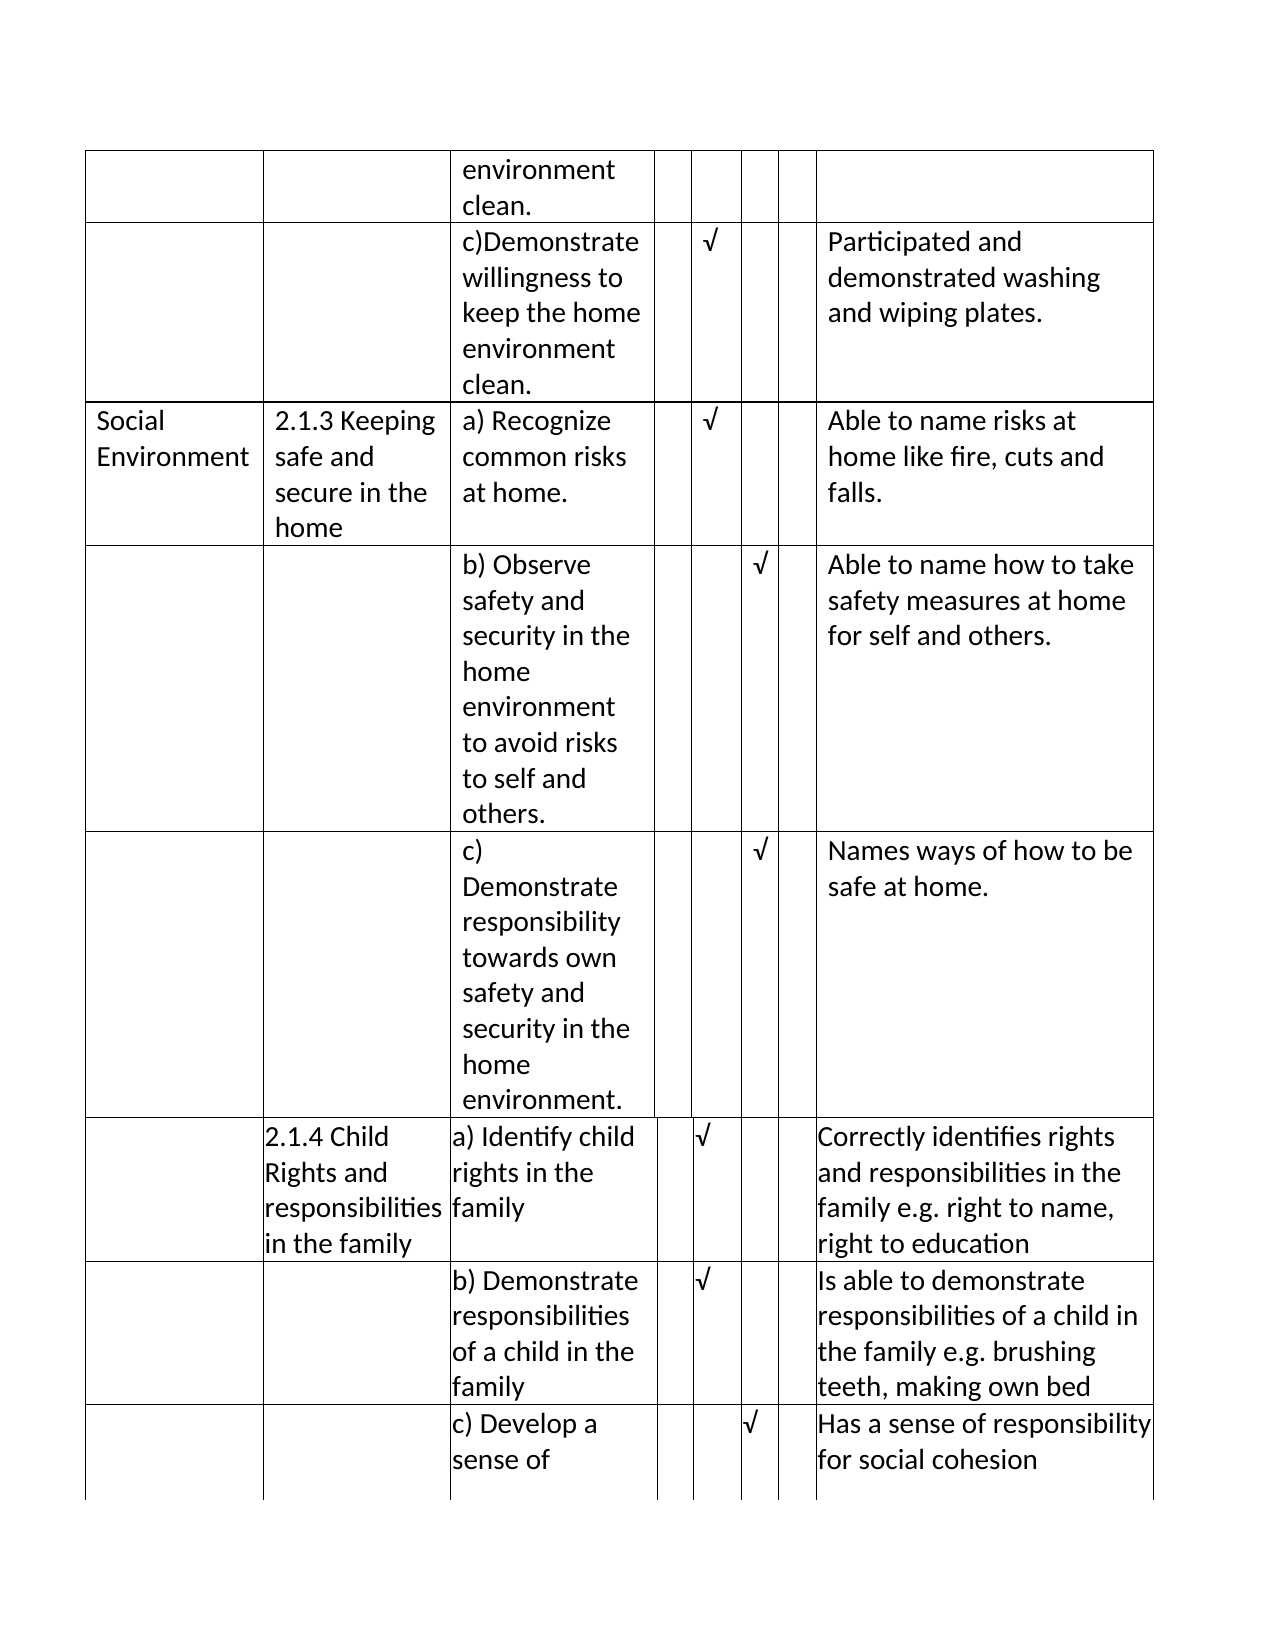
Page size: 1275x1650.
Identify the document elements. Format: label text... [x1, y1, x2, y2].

table_cell [264, 546, 450, 831]
table_cell Participated and demonstrated washing and wiping plates. [817, 223, 1153, 401]
table_cell [655, 223, 691, 401]
table_cell [694, 1405, 741, 1500]
table_cell [86, 1405, 263, 1500]
table_cell [86, 223, 263, 401]
table_cell Is able to demonstrate responsibilities of a child in the family e.g. brushing teeth, making own bed [817, 1262, 1153, 1404]
table_cell [86, 1262, 263, 1404]
table_cell [264, 151, 450, 222]
table_cell [86, 546, 263, 831]
table_cell [264, 1262, 450, 1404]
table_cell [86, 151, 263, 222]
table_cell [451, 1405, 657, 1500]
table_cell [86, 832, 263, 1117]
table_cell [86, 1118, 263, 1261]
table_cell [779, 546, 816, 831]
table_cell [658, 1262, 693, 1404]
table_cell [779, 1405, 816, 1500]
table_cell [779, 1118, 816, 1261]
table_cell √ [694, 1262, 741, 1404]
table_cell 2.1.4 Child Rights and responsibilities in the family [264, 1118, 450, 1261]
table_cell [779, 223, 816, 401]
table_cell [658, 1118, 693, 1261]
table_cell c) Demonstrate responsibility towards own safety and security in the home environment. [451, 832, 654, 1117]
table_cell [779, 832, 816, 1117]
table_cell Names ways of how to be safe at home. [817, 832, 1153, 1117]
table_cell [264, 1405, 450, 1500]
table_cell Able to name how to take safety measures at home for self and others. [817, 546, 1153, 831]
table_cell √ [692, 223, 741, 401]
table_cell [742, 403, 778, 545]
table_cell [742, 1262, 778, 1404]
table_cell √ [692, 403, 741, 545]
table_cell [692, 546, 741, 831]
table_cell [742, 151, 778, 222]
table_cell b) Demonstrate responsibilities of a child in the family [451, 1262, 657, 1404]
table_cell [779, 403, 816, 545]
table_cell [658, 1405, 693, 1500]
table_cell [817, 1405, 1153, 1500]
table_cell [264, 223, 450, 401]
table_cell [742, 1118, 778, 1261]
table_cell a) Identify child rights in the family [451, 1118, 657, 1261]
table_cell √ [692, 151, 741, 222]
table_cell 2.1.3 Keeping safe and secure in the home [264, 403, 450, 545]
table_cell [779, 1262, 816, 1404]
table_cell √ [694, 1118, 741, 1261]
table_cell [779, 151, 816, 222]
table_cell c)Demonstrate willingness to keep the home environment clean. [451, 223, 654, 401]
table_cell √ [742, 546, 778, 831]
table_cell a) Recognize common risks at home. [451, 403, 654, 545]
table_cell Able to name risks at home like fire, cuts and falls. [817, 403, 1153, 545]
table_cell √ [742, 832, 778, 1117]
table_cell Correctly identifies rights and responsibilities in the family e.g. right to name, right to education [817, 1118, 1153, 1261]
table_cell [692, 832, 741, 1117]
table_cell [655, 832, 691, 1117]
table_cell [264, 832, 450, 1117]
table_cell √ [742, 1405, 778, 1500]
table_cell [817, 151, 1153, 222]
table_cell [655, 546, 691, 831]
table_cell b) Observe safety and security in the home environment to avoid risks to self and others. [451, 546, 654, 831]
table_cell Social Environment [86, 403, 263, 545]
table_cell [451, 151, 654, 222]
table_cell [655, 403, 691, 545]
table_cell [655, 151, 691, 222]
table_cell [742, 223, 778, 401]
